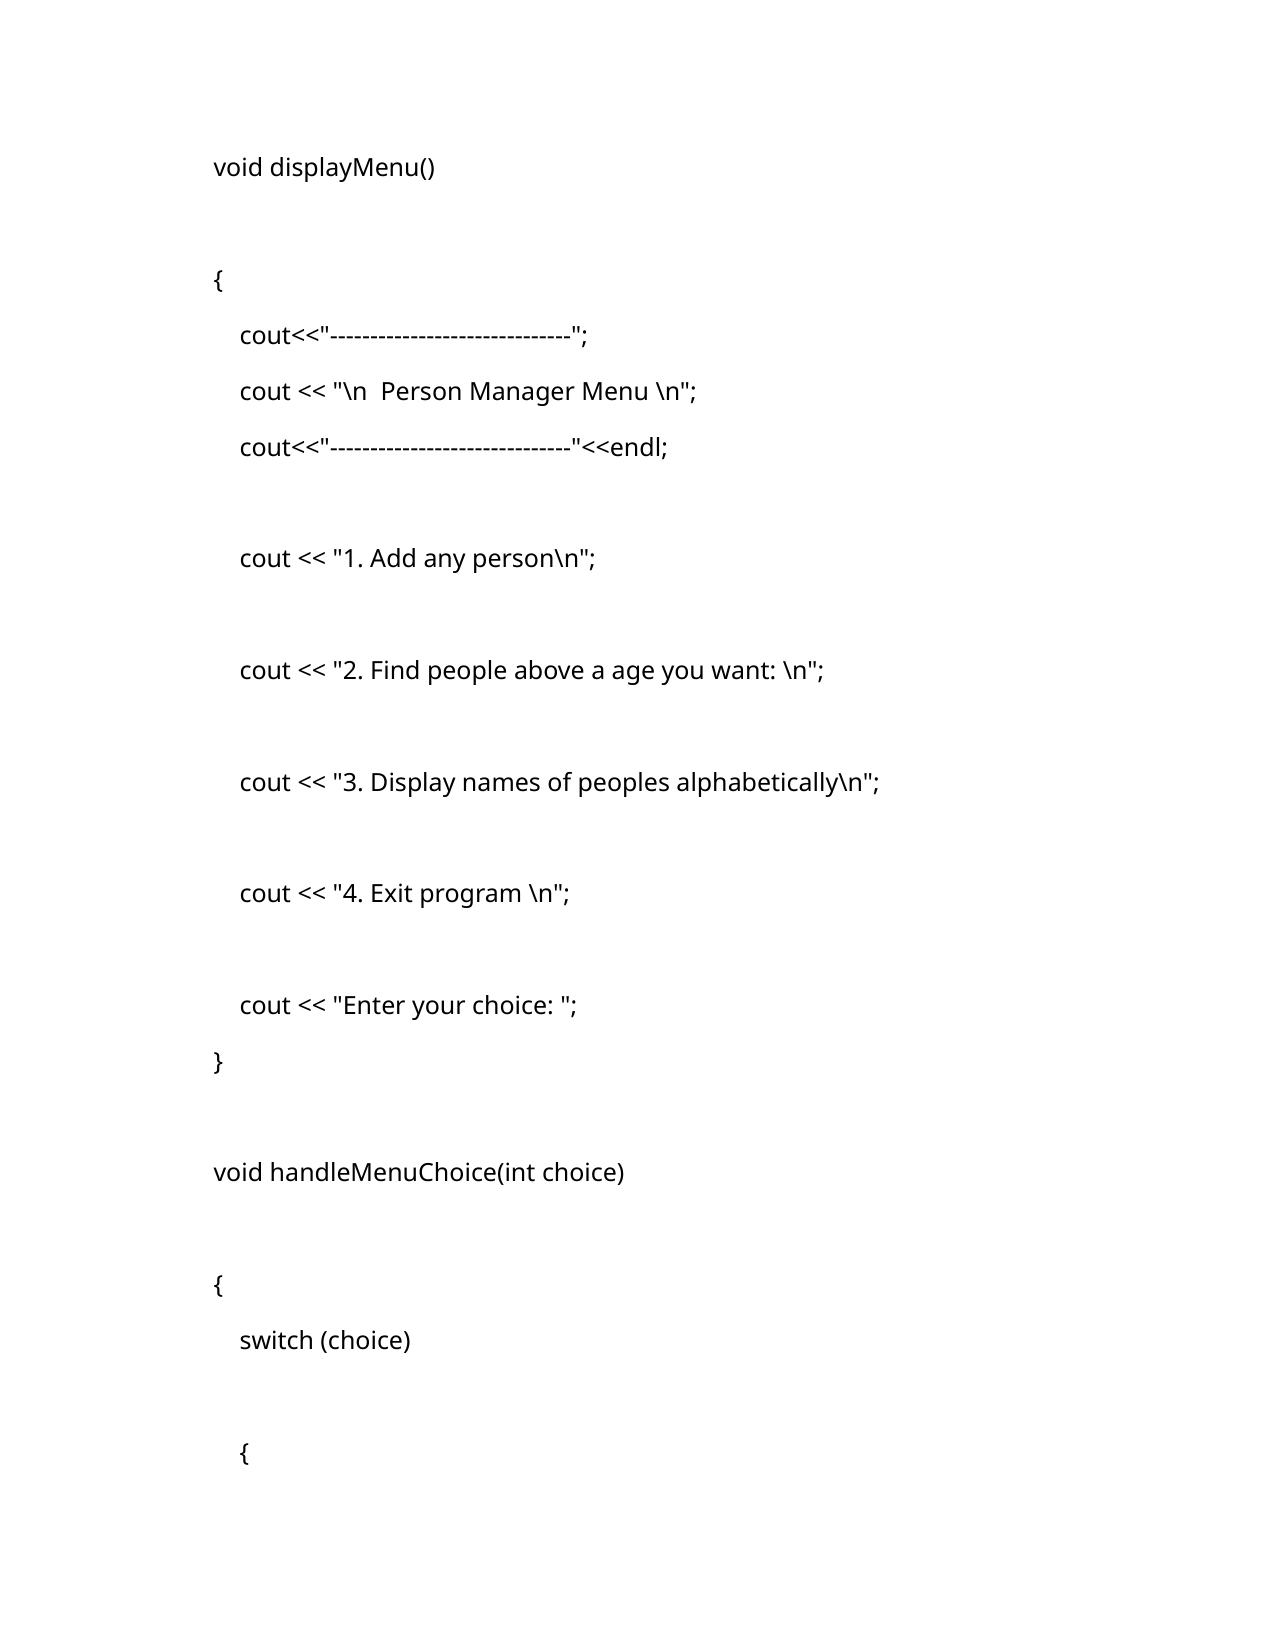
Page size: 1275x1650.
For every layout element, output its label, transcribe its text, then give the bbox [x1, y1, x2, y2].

text void handleMenuChoice(int choice) [187, 1155, 1125, 1189]
text cout<<"------------------------------"; [187, 317, 1125, 352]
text { [187, 1267, 1125, 1301]
text cout << "3. Display names of peoples alphabetically\n"; [187, 764, 1125, 798]
text cout << "\n Person Manager Menu \n"; [187, 373, 1125, 407]
text { [187, 1434, 1125, 1468]
text switch (choice) [187, 1322, 1125, 1357]
text cout << "Enter your choice: "; [187, 987, 1125, 1022]
text cout << "1. Add any person\n"; [187, 541, 1125, 575]
text } [187, 1043, 1125, 1077]
text cout<<"------------------------------"<<endl; [187, 429, 1125, 463]
text { [187, 262, 1125, 296]
text void displayMenu() [187, 150, 1125, 184]
text cout << "2. Find people above a age you want: \n"; [187, 652, 1125, 687]
text cout << "4. Exit program \n"; [187, 876, 1125, 910]
